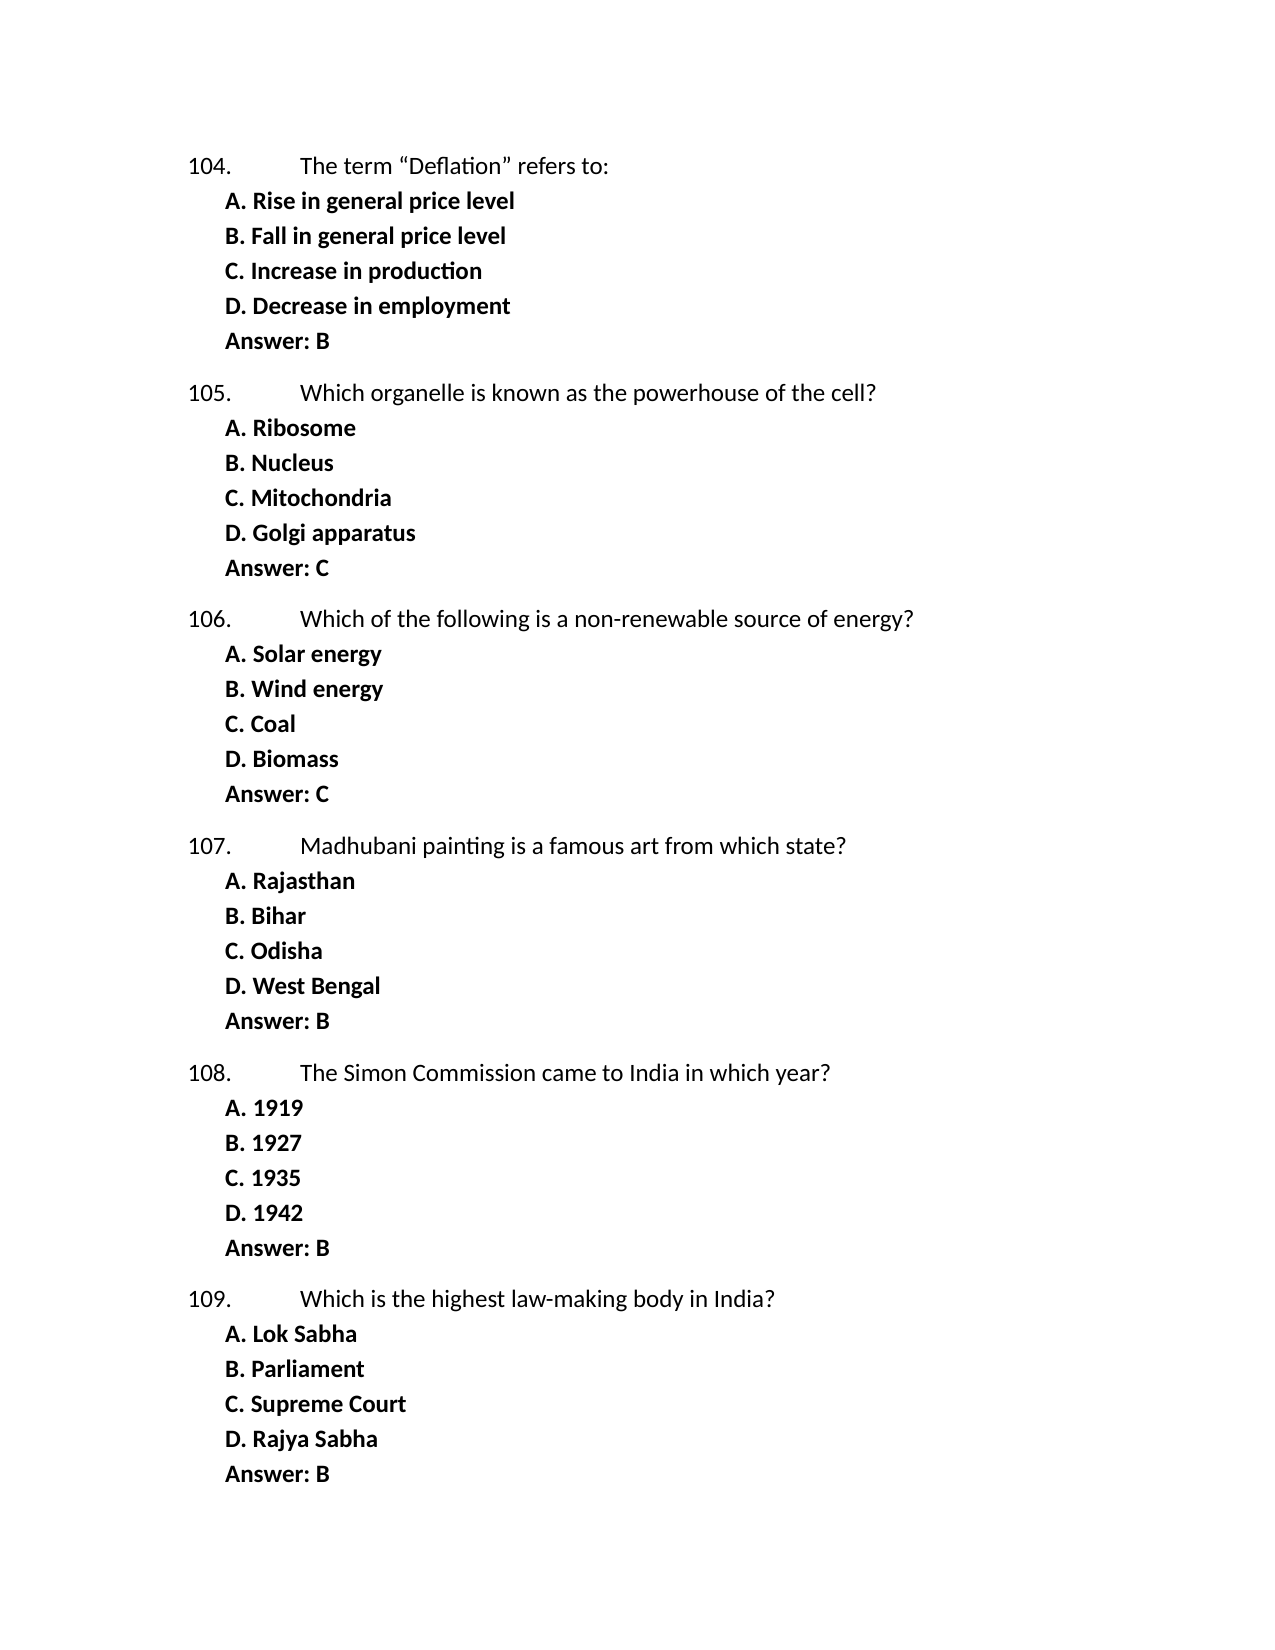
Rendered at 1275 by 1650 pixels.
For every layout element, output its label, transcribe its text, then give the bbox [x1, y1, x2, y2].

list Madhubani painting is a famous art from which state? A. Rajasthan B. Bihar C. Odisha D. West Bengal Answer: B [187, 830, 1125, 1036]
list Which organelle is known as the powerhouse of the cell? A. Ribosome B. Nucleus C. Mitochondria D. Golgi apparatus Answer: C [187, 377, 1125, 582]
list The Simon Commission came to India in which year? A. 1919 B. 1927 C. 1935 D. 1942 Answer: B [187, 1057, 1125, 1262]
list The term “Deflation” refers to: A. Rise in general price level B. Fall in general price level C. Increase in production D. Decrease in employment Answer: B [187, 150, 1125, 356]
list Which is the highest law-making body in India? A. Lok Sabha B. Parliament C. Supreme Court D. Rajya Sabha Answer: B [187, 1283, 1125, 1489]
list Which of the following is a non-renewable source of energy? A. Solar energy B. Wind energy C. Coal D. Biomass Answer: C [187, 603, 1125, 809]
